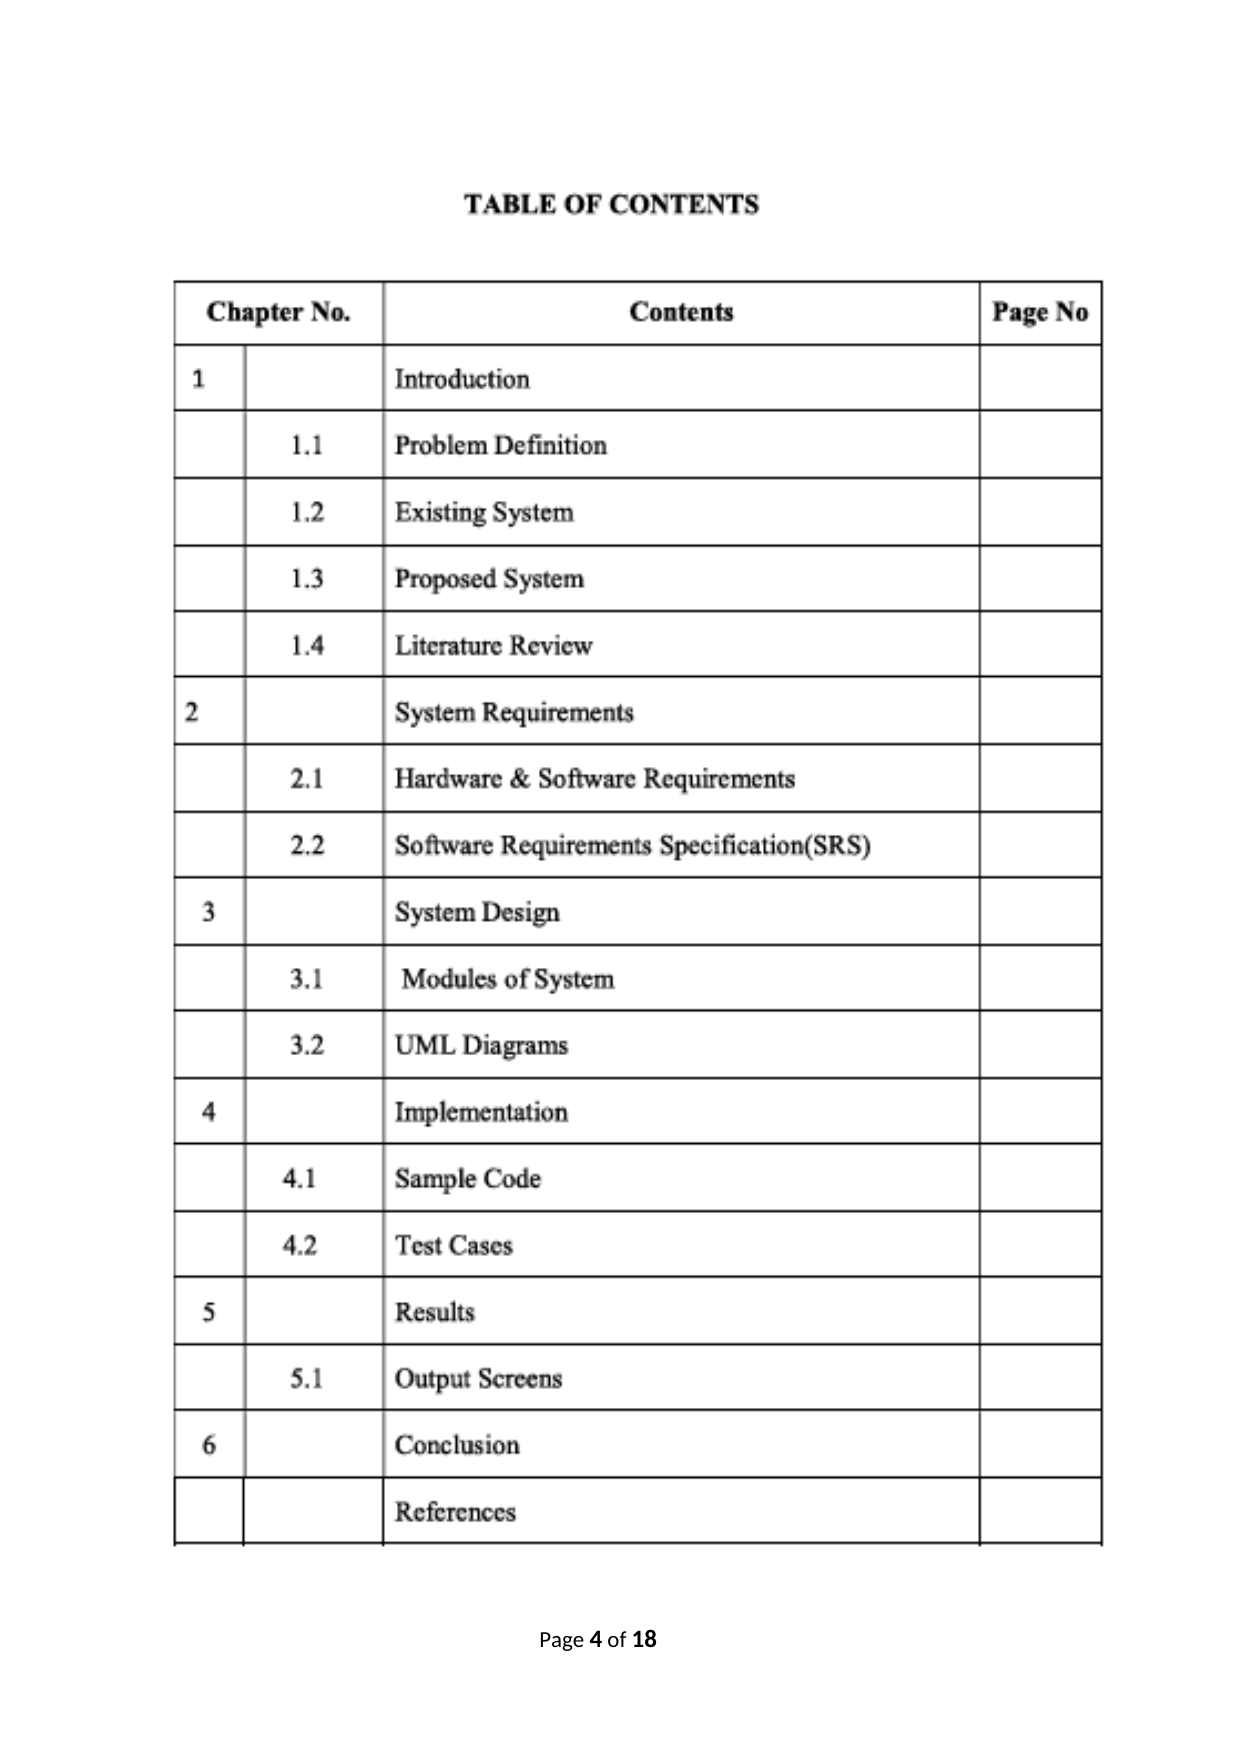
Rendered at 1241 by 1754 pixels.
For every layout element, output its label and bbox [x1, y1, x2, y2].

picture [101, 139, 1139, 1583]
